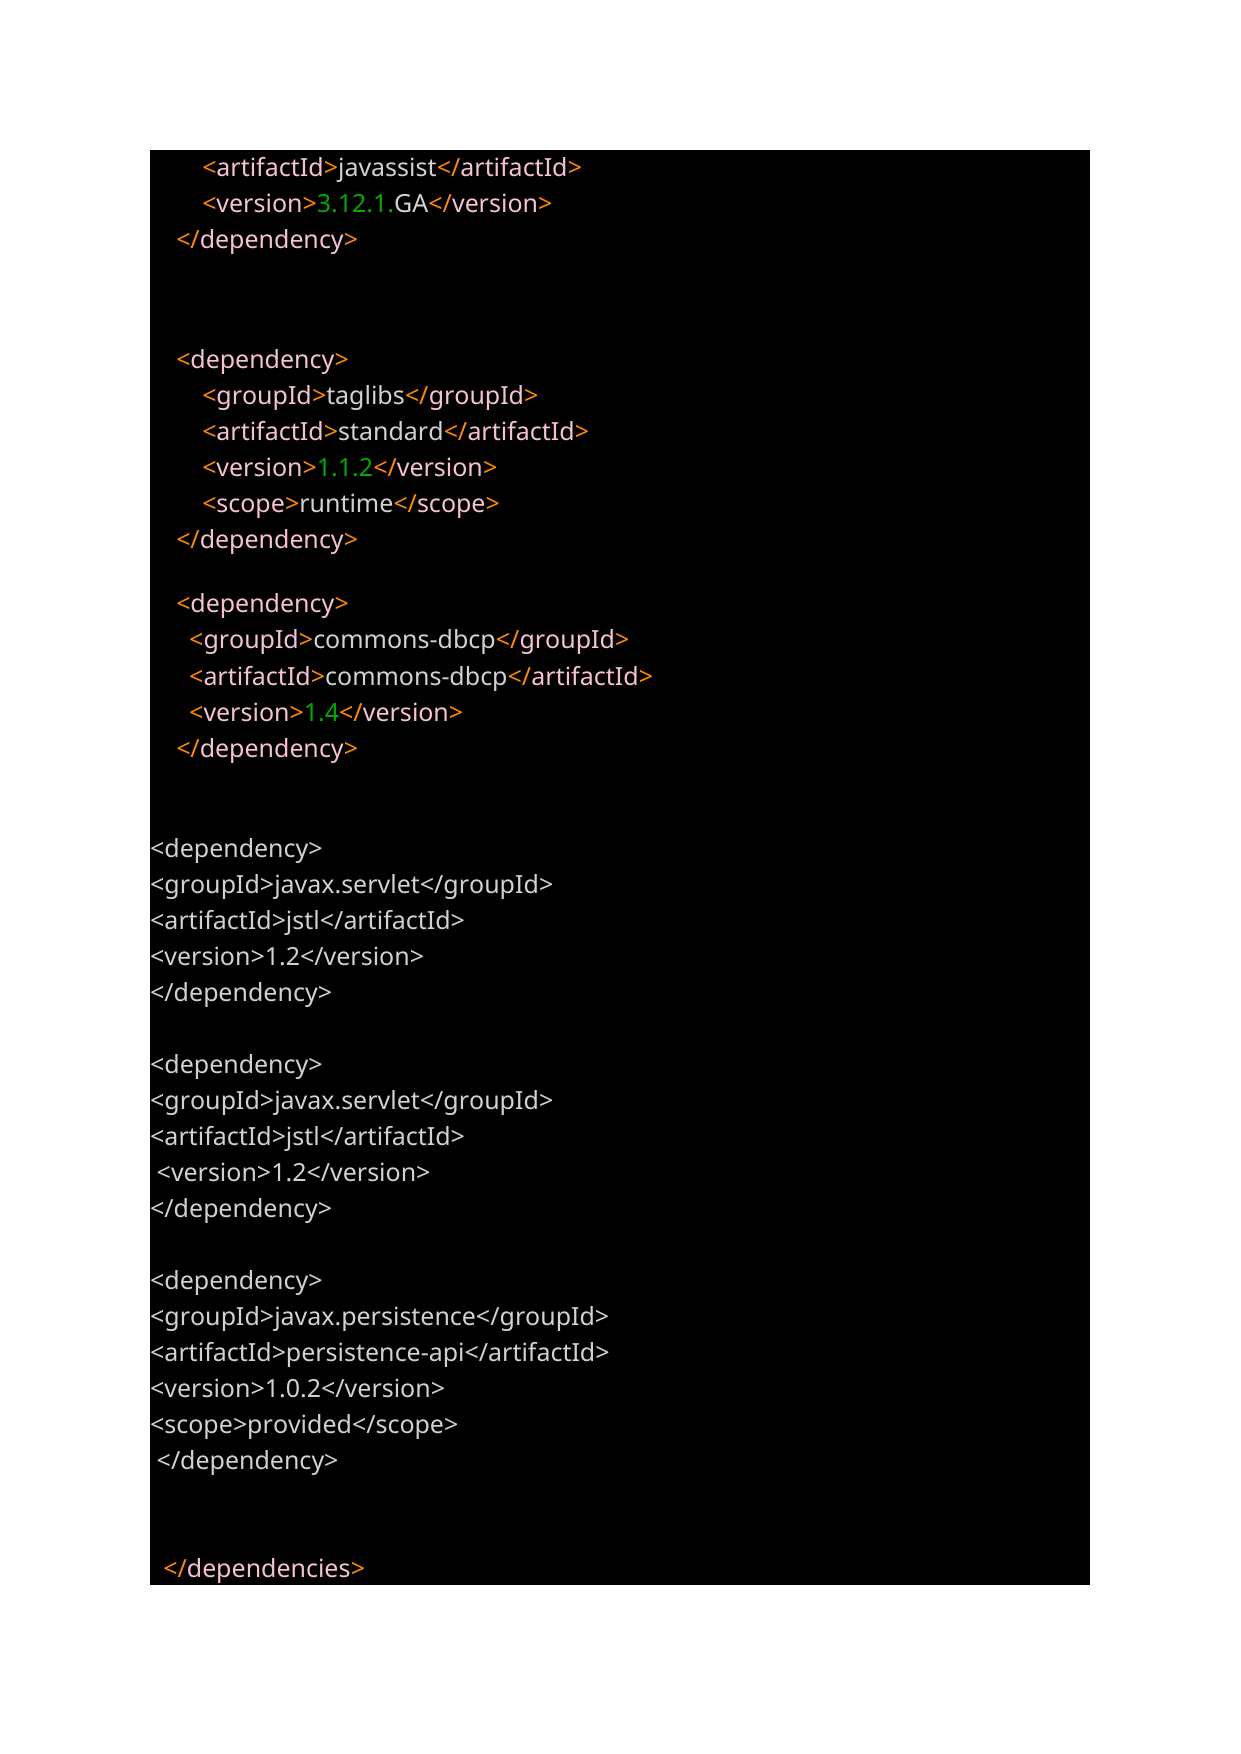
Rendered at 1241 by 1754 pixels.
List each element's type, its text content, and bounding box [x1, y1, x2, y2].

text <version>1.4</version> [150, 694, 1090, 728]
text <version>1.2</version> [150, 1154, 1090, 1189]
text <artifactId>standard</artifactId> [150, 414, 1090, 448]
text <version>3.12.1.GA</version> [150, 186, 1090, 220]
text <artifactId>jstl</artifactId> [150, 1118, 1090, 1153]
text <scope>provided</scope> [150, 1407, 1090, 1441]
text </dependency> [150, 730, 1090, 764]
text </dependency> [150, 974, 1090, 1008]
text <dependency> [150, 342, 1090, 376]
text <dependency> [150, 1263, 1090, 1297]
text </dependency> [150, 1191, 1090, 1225]
text <groupId>taglibs</groupId> [150, 378, 1090, 412]
text <dependency> [150, 586, 1090, 620]
text <artifactId>persistence-api</artifactId> [150, 1335, 1090, 1369]
text </dependencies> [150, 1551, 1090, 1585]
text <dependency> [150, 1046, 1090, 1081]
text </dependency> [150, 222, 1090, 256]
text </dependency> [150, 522, 1090, 556]
text <version>1.2</version> [150, 938, 1090, 972]
text <groupId>commons-dbcp</groupId> [150, 622, 1090, 656]
text <groupId>javax.persistence</groupId> [150, 1299, 1090, 1333]
text <version>1.0.2</version> [150, 1371, 1090, 1405]
text <scope>runtime</scope> [150, 486, 1090, 520]
text <artifactId>jstl</artifactId> [150, 902, 1090, 936]
text <groupId>javax.servlet</groupId> [150, 1082, 1090, 1117]
text <groupId>javax.servlet</groupId> [150, 866, 1090, 900]
text <dependency> [150, 830, 1090, 864]
text <artifactId>javassist</artifactId> [150, 150, 1090, 184]
text <artifactId>commons-dbcp</artifactId> [150, 658, 1090, 692]
text </dependency> [150, 1443, 1090, 1477]
text <version>1.1.2</version> [150, 450, 1090, 484]
